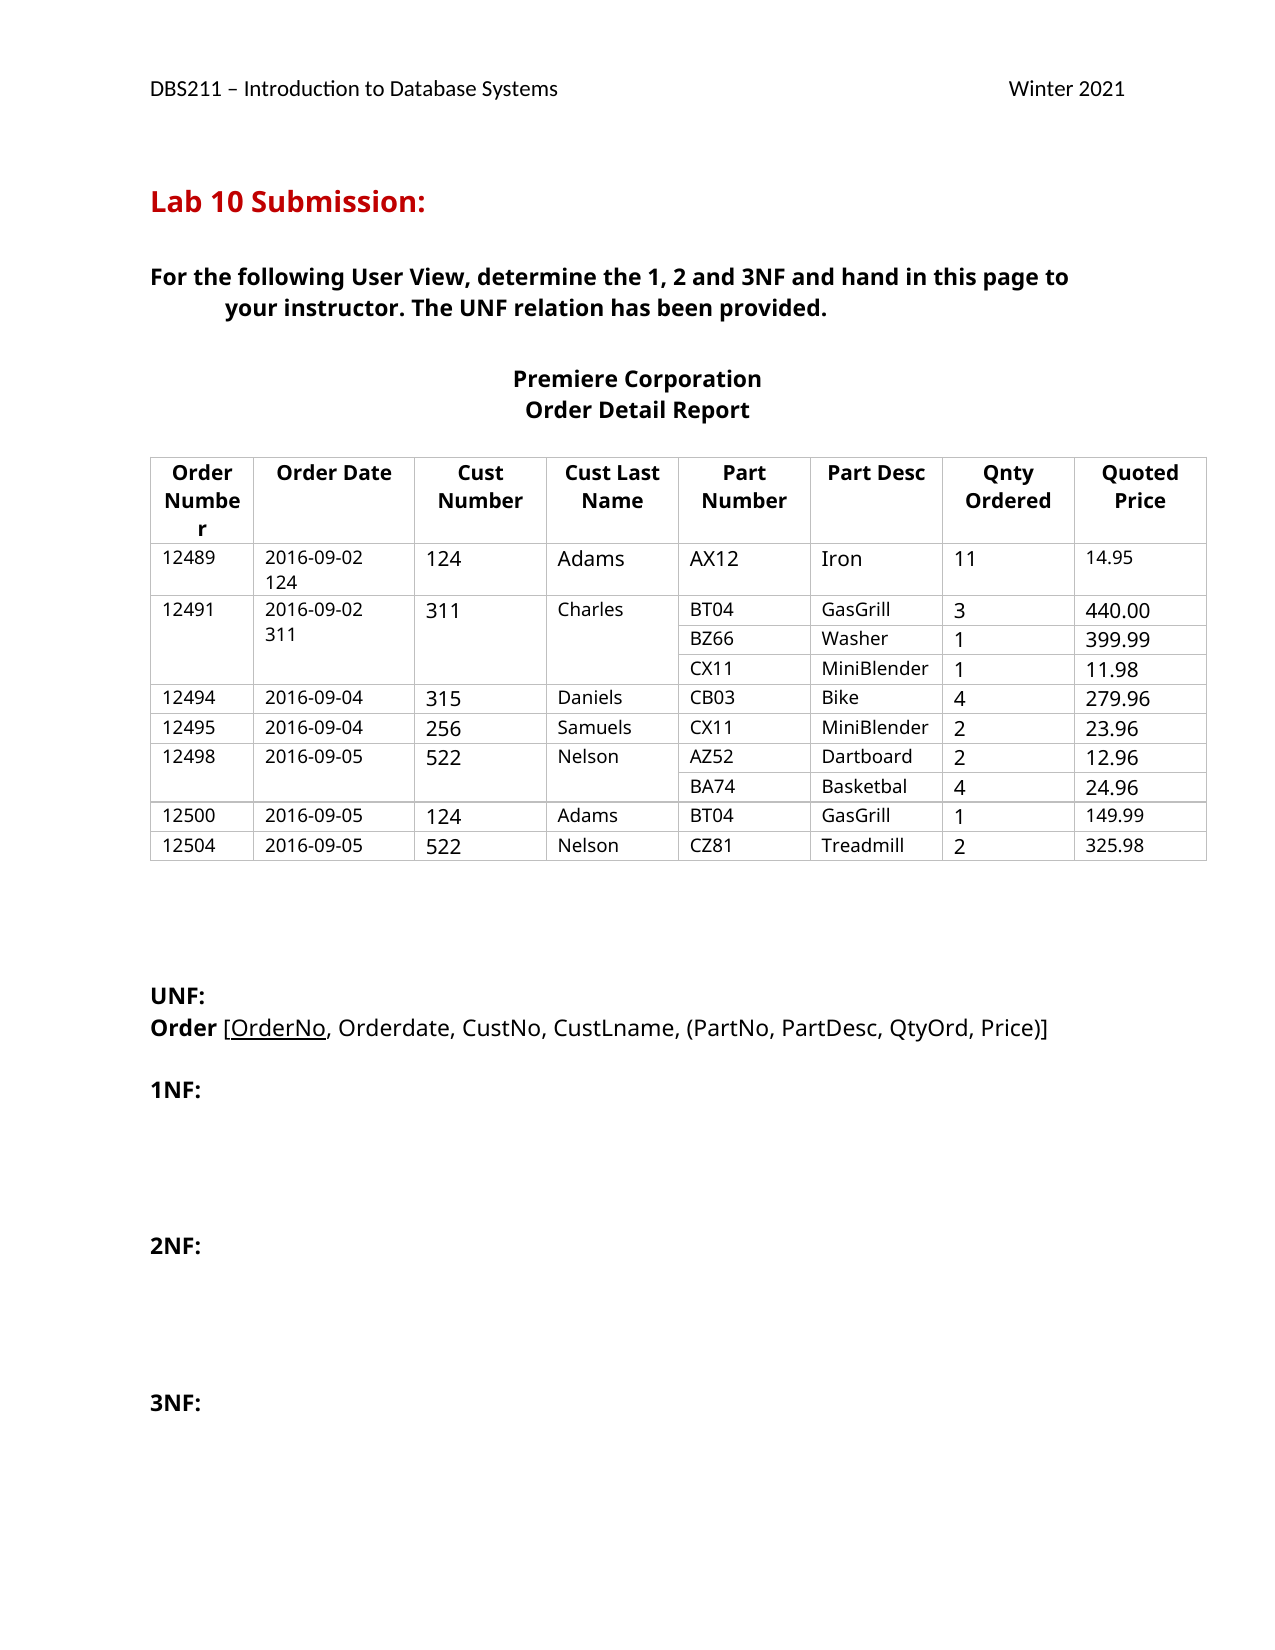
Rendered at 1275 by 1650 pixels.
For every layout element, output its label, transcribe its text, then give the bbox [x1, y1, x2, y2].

table_cell 2016-09-05 [254, 803, 414, 831]
table_cell 256 [415, 714, 546, 742]
table_cell BT04 [679, 803, 810, 831]
table_header Order Date [254, 458, 414, 543]
table_cell 2016-09-02 124 [254, 544, 414, 595]
table_cell Samuels [547, 714, 678, 742]
table_cell 124 [415, 544, 546, 595]
table_cell 4 [943, 773, 1074, 801]
table_cell 315 [415, 685, 546, 713]
table_cell 279.96 [1075, 685, 1206, 713]
text Order Detail Report [150, 394, 1125, 425]
table_cell 12495 [151, 714, 253, 742]
table_cell 2016-09-04 [254, 685, 414, 713]
table_cell Bike [811, 685, 942, 713]
text 1NF: [150, 1074, 1125, 1105]
table_cell 12491 [151, 596, 253, 683]
table_header Part Number [679, 458, 810, 543]
table_cell 4 [943, 685, 1074, 713]
table_cell 12494 [151, 685, 253, 713]
table_cell 2016-09-02 311 [254, 596, 414, 683]
table_cell 2 [943, 714, 1074, 742]
table_cell 12.96 [1075, 744, 1206, 772]
table_cell 2016-09-04 [254, 714, 414, 742]
table_cell AX12 [679, 544, 810, 595]
table_cell Washer [811, 626, 942, 654]
table_header Cust Number [415, 458, 546, 543]
table_cell 12500 [151, 803, 253, 831]
table_cell GasGrill [811, 803, 942, 831]
table_cell 24.96 [1075, 773, 1206, 801]
table_cell BA74 [679, 773, 810, 801]
table_cell 325.98 [1075, 832, 1206, 860]
table_cell Daniels [547, 685, 678, 713]
text Order [OrderNo, Orderdate, CustNo, CustLname, (PartNo, PartDesc, QtyOrd, Price)] [150, 1012, 1125, 1043]
table_cell Iron [811, 544, 942, 595]
text UNF: [150, 980, 1125, 1012]
table_cell 3 [943, 596, 1074, 624]
text 2NF: [150, 1230, 1125, 1262]
table_cell Treadmill [811, 832, 942, 860]
table_cell Dartboard [811, 744, 942, 772]
text Lab 10 Submission: [150, 181, 1125, 221]
table_cell Basketbal [811, 773, 942, 801]
table_cell CX11 [679, 714, 810, 742]
table_cell Adams [547, 803, 678, 831]
table_cell Charles [547, 596, 678, 683]
table_cell 11 [943, 544, 1074, 595]
table_cell 2016-09-05 [254, 744, 414, 801]
table_cell 149.99 [1075, 803, 1206, 831]
table_header Quoted Price [1075, 458, 1206, 543]
table_cell 522 [415, 832, 546, 860]
table_cell Nelson [547, 744, 678, 801]
text 3NF: [150, 1387, 1125, 1418]
table_cell 11.98 [1075, 655, 1206, 683]
table_cell 124 [415, 803, 546, 831]
table_cell CB03 [679, 685, 810, 713]
table_cell 311 [415, 596, 546, 683]
table_cell 1 [943, 626, 1074, 654]
table_header Cust Last Name [547, 458, 678, 543]
table_cell 2016-09-05 [254, 832, 414, 860]
table_header Part Desc [811, 458, 942, 543]
table_cell 12498 [151, 744, 253, 801]
table_cell 1 [943, 655, 1074, 683]
text Premiere Corporation [150, 363, 1125, 394]
table_cell BZ66 [679, 626, 810, 654]
table_cell 522 [415, 744, 546, 801]
text For the following User View, determine the 1, 2 and 3NF and hand in this page to your instructor. The UNF relation has been provided. [150, 261, 1125, 323]
table_cell 2 [943, 832, 1074, 860]
table_cell Nelson [547, 832, 678, 860]
table_header Order Number [151, 458, 253, 543]
table_cell GasGrill [811, 596, 942, 624]
table_cell AZ52 [679, 744, 810, 772]
table_cell 440.00 [1075, 596, 1206, 624]
table_cell 23.96 [1075, 714, 1206, 742]
table_cell 399.99 [1075, 626, 1206, 654]
table_cell 2 [943, 744, 1074, 772]
table_cell Adams [547, 544, 678, 595]
table_cell 12504 [151, 832, 253, 860]
table_cell MiniBlender [811, 655, 942, 683]
table_cell BT04 [679, 596, 810, 624]
table_cell 12489 [151, 544, 253, 595]
table_cell CZ81 [679, 832, 810, 860]
table_cell CX11 [679, 655, 810, 683]
table_cell MiniBlender [811, 714, 942, 742]
table_cell 14.95 [1075, 544, 1206, 595]
table_header Qnty Ordered [943, 458, 1074, 543]
table_cell 1 [943, 803, 1074, 831]
